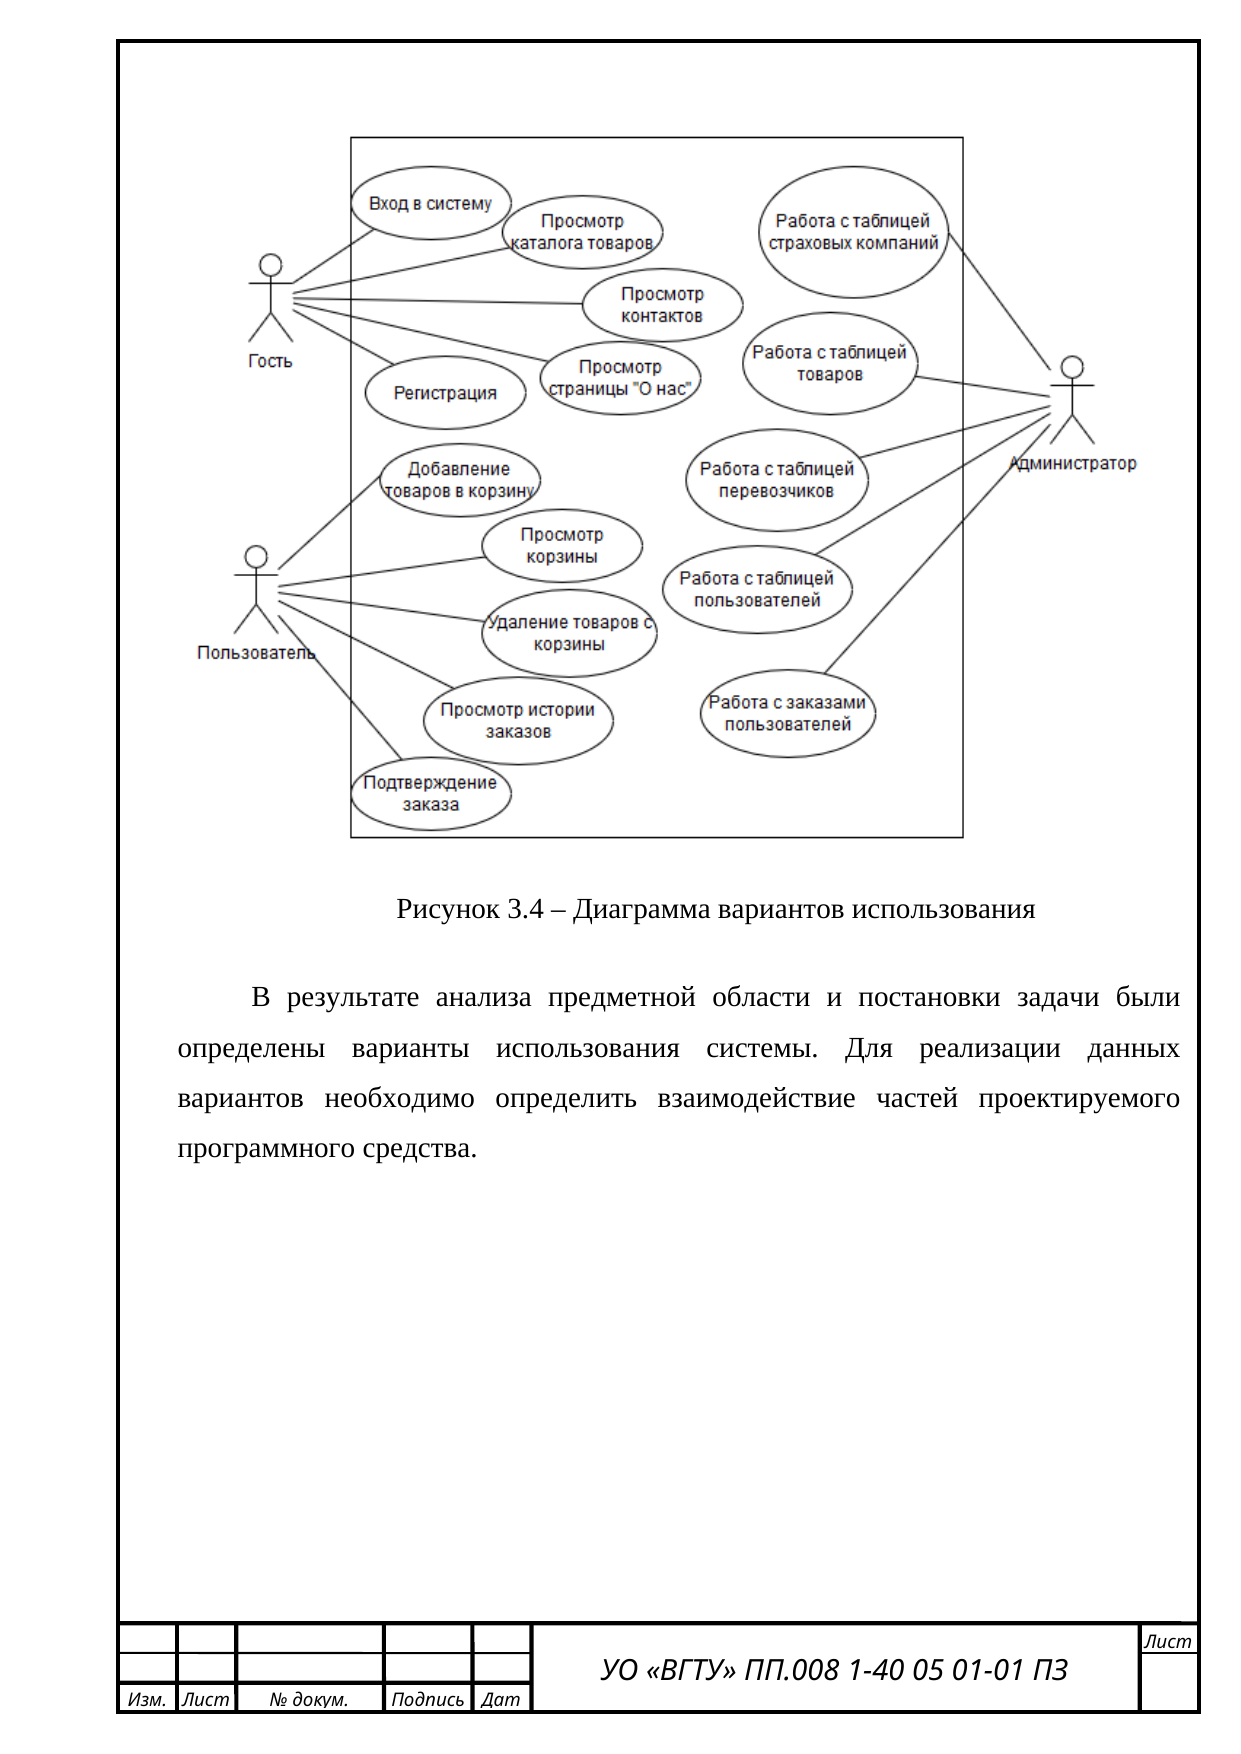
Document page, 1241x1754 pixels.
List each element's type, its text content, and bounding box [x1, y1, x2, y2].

text Рисунок 3.4 – Диаграмма вариантов использования [177, 891, 1181, 924]
picture [177, 118, 1152, 875]
text В результате анализа предметной области и постановки задачи были определены варианты использования системы. Для реализации данных вариантов необходимо определить взаимодействие частей проектируемого программного средства. [177, 979, 1181, 1164]
